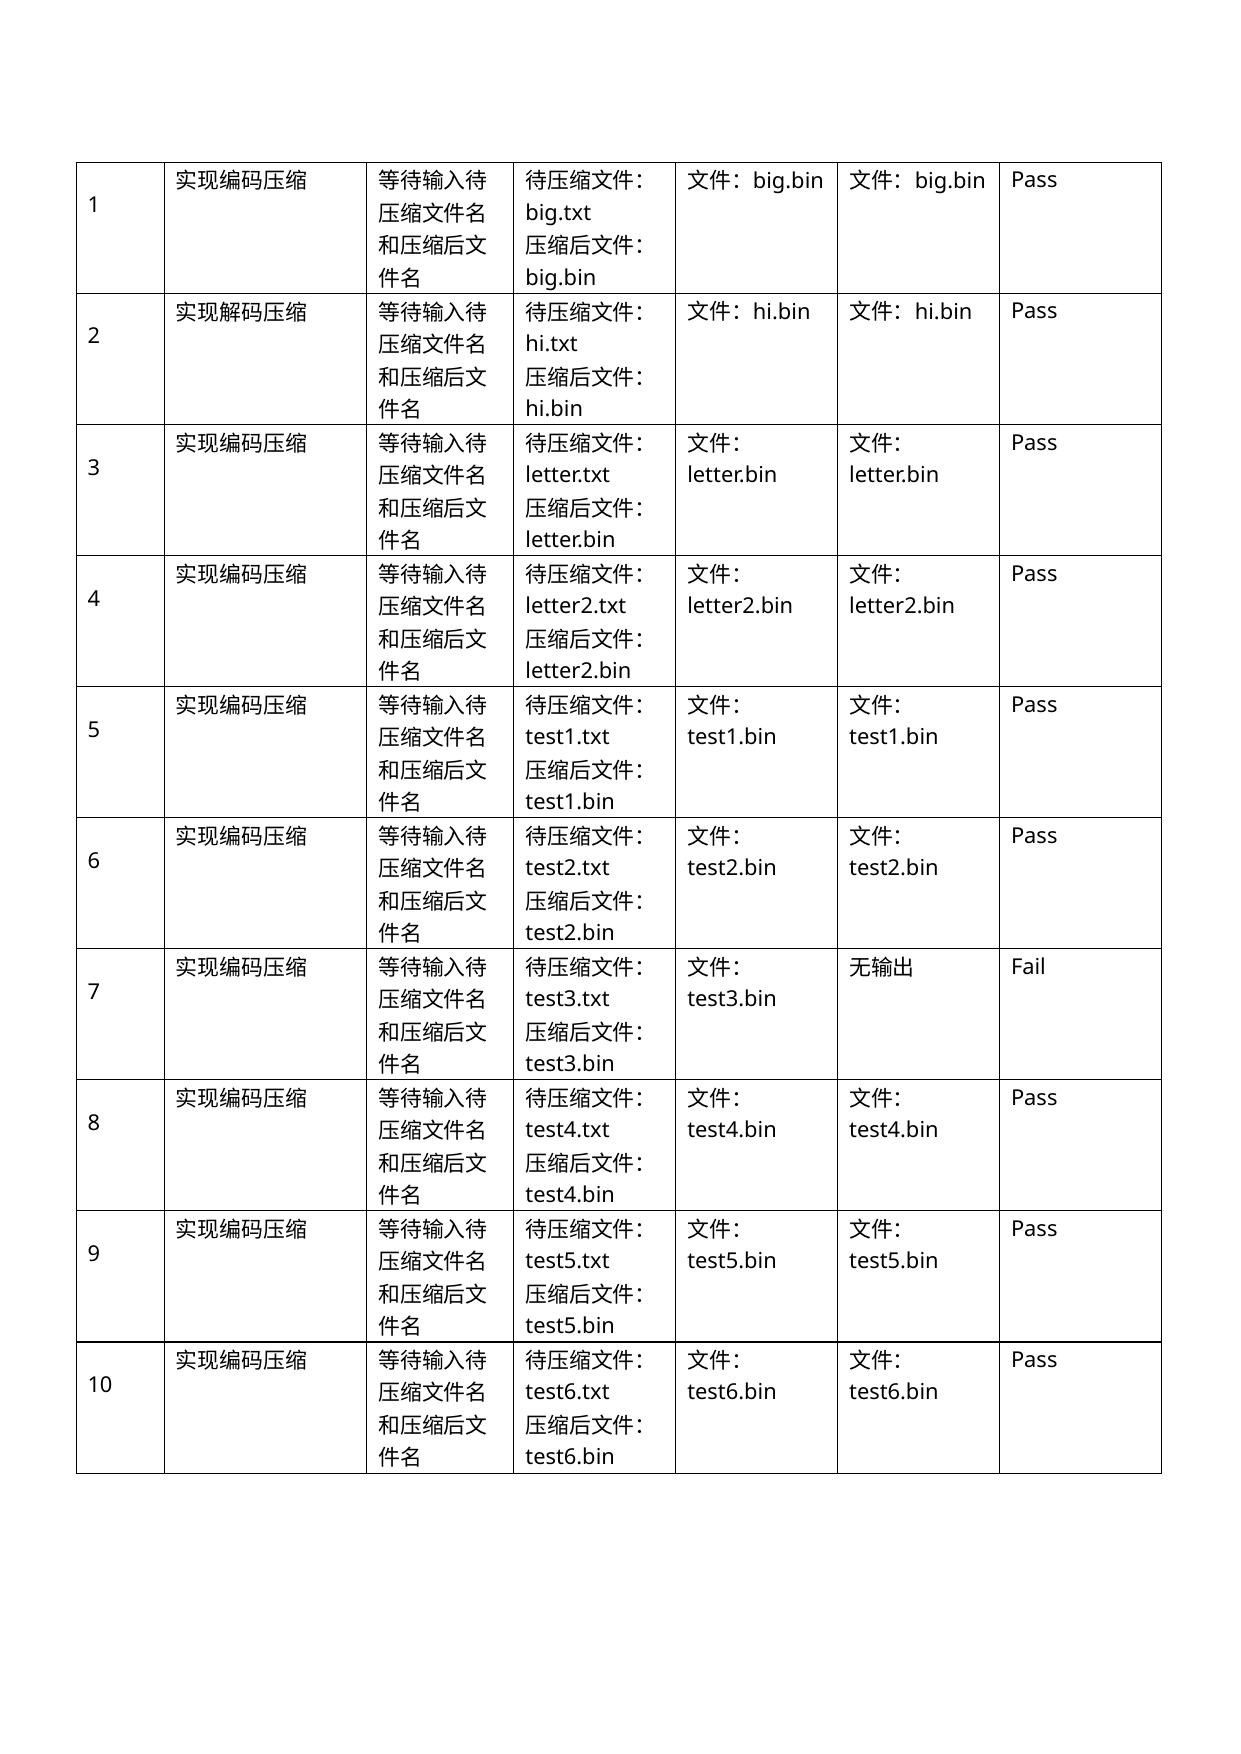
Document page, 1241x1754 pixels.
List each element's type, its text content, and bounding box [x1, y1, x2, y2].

table_cell 文件：test5.bin [838, 1211, 999, 1341]
table_cell 文件：test3.bin [676, 949, 837, 1079]
table_cell 等待输入待压缩文件名和压缩后文件名 [367, 949, 513, 1079]
table_cell 文件：test5.bin [676, 1211, 837, 1341]
table_cell 等待输入待压缩文件名和压缩后文件名 [367, 687, 513, 817]
table_cell Pass [1000, 556, 1161, 686]
table_cell 实现编码压缩 [165, 163, 366, 293]
table_cell 实现编码压缩 [165, 687, 366, 817]
table_cell 6 [77, 818, 164, 948]
table_cell 文件：hi.bin [838, 294, 999, 424]
table_cell Pass [1000, 1343, 1161, 1472]
table_cell 等待输入待压缩文件名和压缩后文件名 [367, 294, 513, 424]
table_cell 待压缩文件：test4.txt 压缩后文件：test4.bin [514, 1080, 675, 1210]
table_cell 文件：big.bin [676, 163, 837, 293]
table_cell 等待输入待压缩文件名和压缩后文件名 [367, 556, 513, 686]
table_cell 实现编码压缩 [165, 1211, 366, 1341]
table_cell 实现编码压缩 [165, 425, 366, 555]
table_cell 文件：letter.bin [676, 425, 837, 555]
table_cell 待压缩文件：big.txt 压缩后文件：big.bin [514, 163, 675, 293]
table_cell Fail [1000, 949, 1161, 1079]
table_cell 8 [77, 1080, 164, 1210]
table_cell Pass [1000, 425, 1161, 555]
table_cell 7 [77, 949, 164, 1079]
table_cell 待压缩文件：test2.txt 压缩后文件：test2.bin [514, 818, 675, 948]
table_cell 等待输入待压缩文件名和压缩后文件名 [367, 818, 513, 948]
table_cell 10 [77, 1343, 164, 1472]
table_cell 文件：big.bin [838, 163, 999, 293]
table_cell 待压缩文件：hi.txt 压缩后文件：hi.bin [514, 294, 675, 424]
table_cell 3 [77, 425, 164, 555]
table_cell 等待输入待压缩文件名和压缩后文件名 [367, 1343, 513, 1472]
table_cell Pass [1000, 1211, 1161, 1341]
table_cell Pass [1000, 1080, 1161, 1210]
table_cell 1 [77, 163, 164, 293]
table_cell 文件：letter2.bin [838, 556, 999, 686]
table_cell 文件：test1.bin [676, 687, 837, 817]
table_cell 5 [77, 687, 164, 817]
table_cell 文件：test1.bin [838, 687, 999, 817]
table_cell 实现编码压缩 [165, 1080, 366, 1210]
table_cell 待压缩文件：test6.txt 压缩后文件：test6.bin [514, 1343, 675, 1472]
table_cell 文件：letter.bin [838, 425, 999, 555]
table_cell 实现编码压缩 [165, 818, 366, 948]
table_cell 等待输入待压缩文件名和压缩后文件名 [367, 163, 513, 293]
table_cell 文件：hi.bin [676, 294, 837, 424]
table_cell 实现编码压缩 [165, 949, 366, 1079]
table_cell Pass [1000, 818, 1161, 948]
table_cell 待压缩文件：letter.txt 压缩后文件：letter.bin [514, 425, 675, 555]
table_cell 文件：test4.bin [676, 1080, 837, 1210]
table_cell 2 [77, 294, 164, 424]
table_cell 实现编码压缩 [165, 556, 366, 686]
table_cell 待压缩文件：letter2.txt 压缩后文件：letter2.bin [514, 556, 675, 686]
table_cell 实现解码压缩 [165, 294, 366, 424]
table_cell 待压缩文件：test5.txt 压缩后文件：test5.bin [514, 1211, 675, 1341]
table_cell Pass [1000, 687, 1161, 817]
table_cell 9 [77, 1211, 164, 1341]
table_cell 文件：test6.bin [676, 1343, 837, 1472]
table_cell 文件：test2.bin [838, 818, 999, 948]
table_cell 实现编码压缩 [165, 1343, 366, 1472]
table_cell 文件：test2.bin [676, 818, 837, 948]
table_cell 待压缩文件：test3.txt 压缩后文件：test3.bin [514, 949, 675, 1079]
table_cell 文件：test6.bin [838, 1343, 999, 1472]
table_cell 4 [77, 556, 164, 686]
table_cell Pass [1000, 163, 1161, 293]
table_cell 文件：test4.bin [838, 1080, 999, 1210]
table_cell 等待输入待压缩文件名和压缩后文件名 [367, 1080, 513, 1210]
table_cell 等待输入待压缩文件名和压缩后文件名 [367, 425, 513, 555]
table_cell Pass [1000, 294, 1161, 424]
table_cell 待压缩文件：test1.txt 压缩后文件：test1.bin [514, 687, 675, 817]
table_cell 文件：letter2.bin [676, 556, 837, 686]
table_cell 无输出 [838, 949, 999, 1079]
table_cell 等待输入待压缩文件名和压缩后文件名 [367, 1211, 513, 1341]
